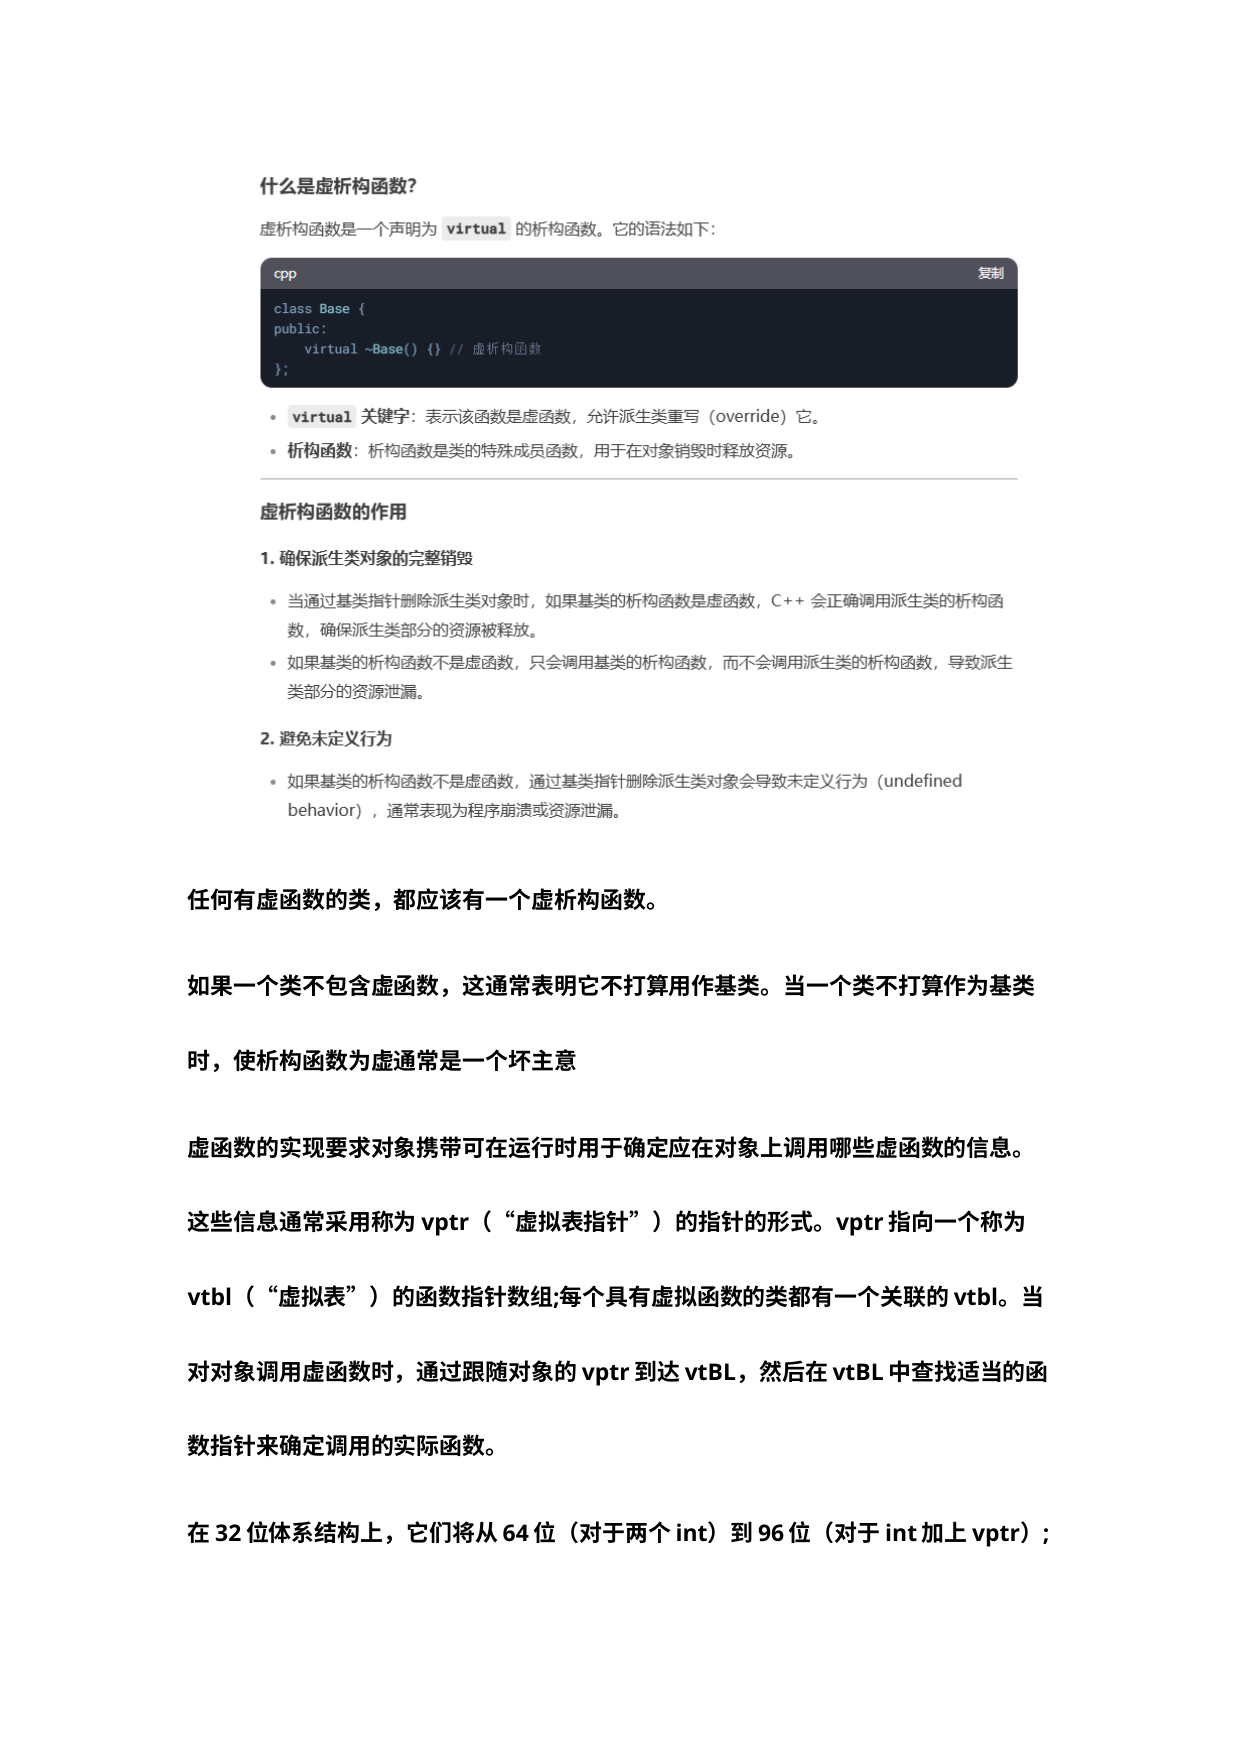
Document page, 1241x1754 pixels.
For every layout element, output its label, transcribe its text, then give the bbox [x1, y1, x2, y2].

text 如果一个类不包含虚函数，这通常表明它不打算用作基类。当一个类不打算作为基类时，使析构函数为虚通常是一个坏主意 [187, 952, 1053, 1092]
picture [187, 162, 1053, 821]
text 任何有虚函数的类，都应该有一个虚析构函数。 [187, 866, 1053, 931]
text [187, 1499, 1053, 1564]
text 虚函数的实现要求对象携带可在运行时用于确定应在对象上调用哪些虚函数的信息。这些信息通常采用称为vptr（“虚拟表指针”）的指针的形式。vptr指向一个称为vtbl（“虚拟表”）的函数指针数组;每个具有虚拟函数的类都有一个关联的vtbl。当对对象调用虚函数时，通过跟随对象的vptr到达vtBL，然后在vtBL中查找适当的函数指针来确定调用的实际函数。 [187, 1114, 1053, 1477]
